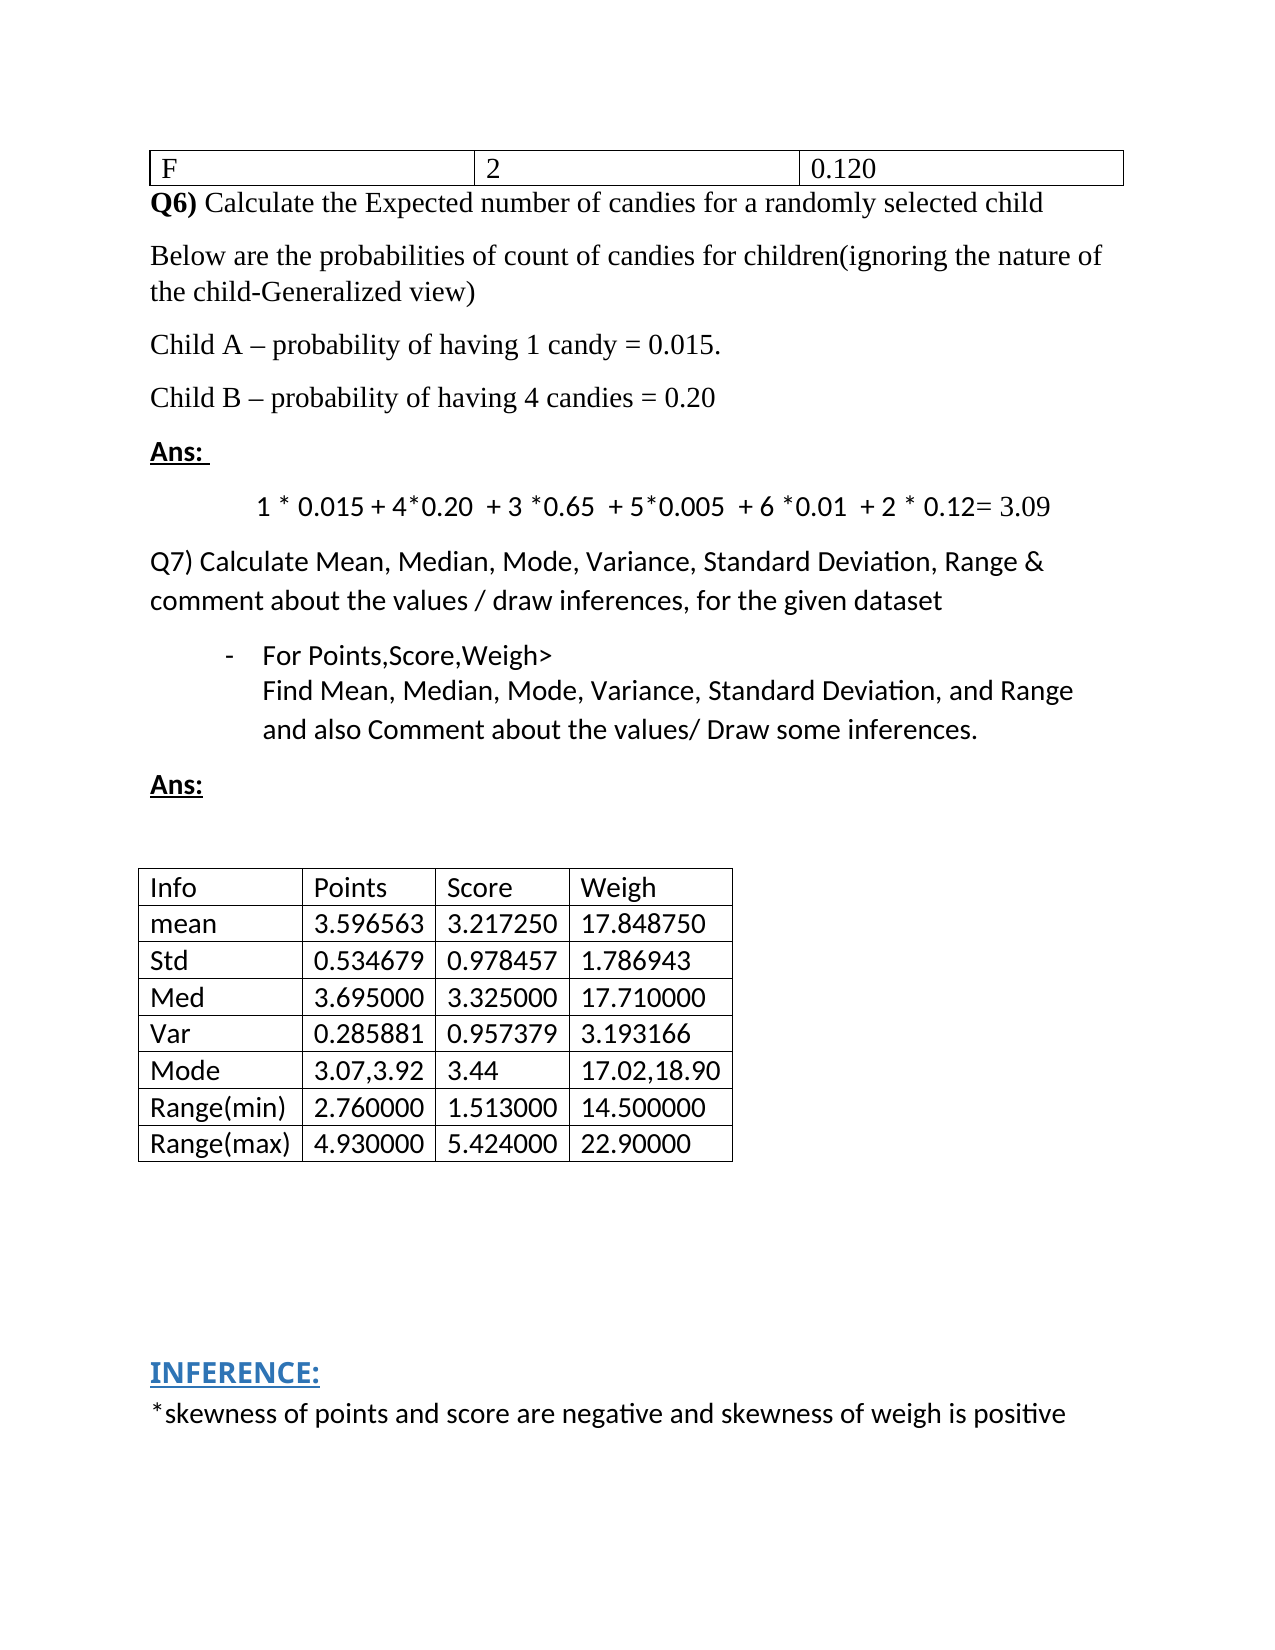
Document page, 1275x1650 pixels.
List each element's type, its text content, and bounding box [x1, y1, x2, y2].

table_cell 22.90000 [570, 1126, 732, 1161]
table_cell Range(min) [139, 1089, 302, 1124]
table_cell Med [139, 979, 302, 1014]
subtitle INFERENCE: [150, 1353, 1125, 1392]
table_cell 0.534679 [303, 942, 435, 978]
text Child B – probability of having 4 candies = 0.20 [150, 380, 1125, 414]
table_cell 14.500000 [570, 1089, 732, 1124]
table_header Info [139, 869, 302, 904]
table_cell 3.596563 [303, 906, 435, 941]
list Find Mean, Median, Mode, Variance, Standard Deviation, and Range and also Comment about the values/ Draw some inferences. [262, 672, 1125, 746]
table_cell 3.07,3.92 [303, 1052, 435, 1088]
table_cell Std [139, 942, 302, 978]
table_cell 3.695000 [303, 979, 435, 1014]
table_cell 3.217250 [436, 906, 569, 941]
table_cell 17.848750 [570, 906, 732, 941]
table_cell 0.957379 [436, 1016, 569, 1051]
table_cell 1.513000 [436, 1089, 569, 1124]
text Below are the probabilities of count of candies for children(ignoring the nature of the child-Generalized view) [150, 238, 1125, 308]
table_cell 1.786943 [570, 942, 732, 978]
table_cell mean [139, 906, 302, 941]
text Ans: [150, 433, 1125, 469]
table_cell 3.193166 [570, 1016, 732, 1051]
table_cell 0.120 [800, 151, 1123, 184]
list For Points,Score,Weigh> [225, 637, 1125, 672]
text Q6) Calculate the Expected number of candies for a randomly selected child [150, 186, 1125, 219]
table_cell 0.978457 [436, 942, 569, 978]
table_header Score [436, 869, 569, 904]
text Child A – probability of having 1 candy = 0.015. [150, 327, 1125, 361]
table_cell F [151, 151, 474, 184]
table_cell 17.710000 [570, 979, 732, 1014]
text 1 * 0.015 + 4*0.20 + 3 *0.65 + 5*0.005 + 6 *0.01 + 2 * 0.12= 3.09 [150, 488, 1125, 524]
text Q7) Calculate Mean, Median, Mode, Variance, Standard Deviation, Range & comment about the values / draw inferences, for the given dataset [150, 543, 1125, 617]
table_cell 5.424000 [436, 1126, 569, 1161]
table_cell 17.02,18.90 [570, 1052, 732, 1088]
table_cell 2 [475, 151, 799, 184]
table_cell Mode [139, 1052, 302, 1088]
table_cell 3.325000 [436, 979, 569, 1014]
table_cell 3.44 [436, 1052, 569, 1088]
table_cell Range(max) [139, 1126, 302, 1161]
table_cell 2.760000 [303, 1089, 435, 1124]
table_cell Var [139, 1016, 302, 1051]
table_header Points [303, 869, 435, 904]
table_header Weigh [570, 869, 732, 904]
text *skewness of points and score are negative and skewness of weigh is positive [150, 1396, 1125, 1431]
table_cell 0.285881 [303, 1016, 435, 1051]
text Ans: [150, 766, 1125, 802]
table_cell 4.930000 [303, 1126, 435, 1161]
